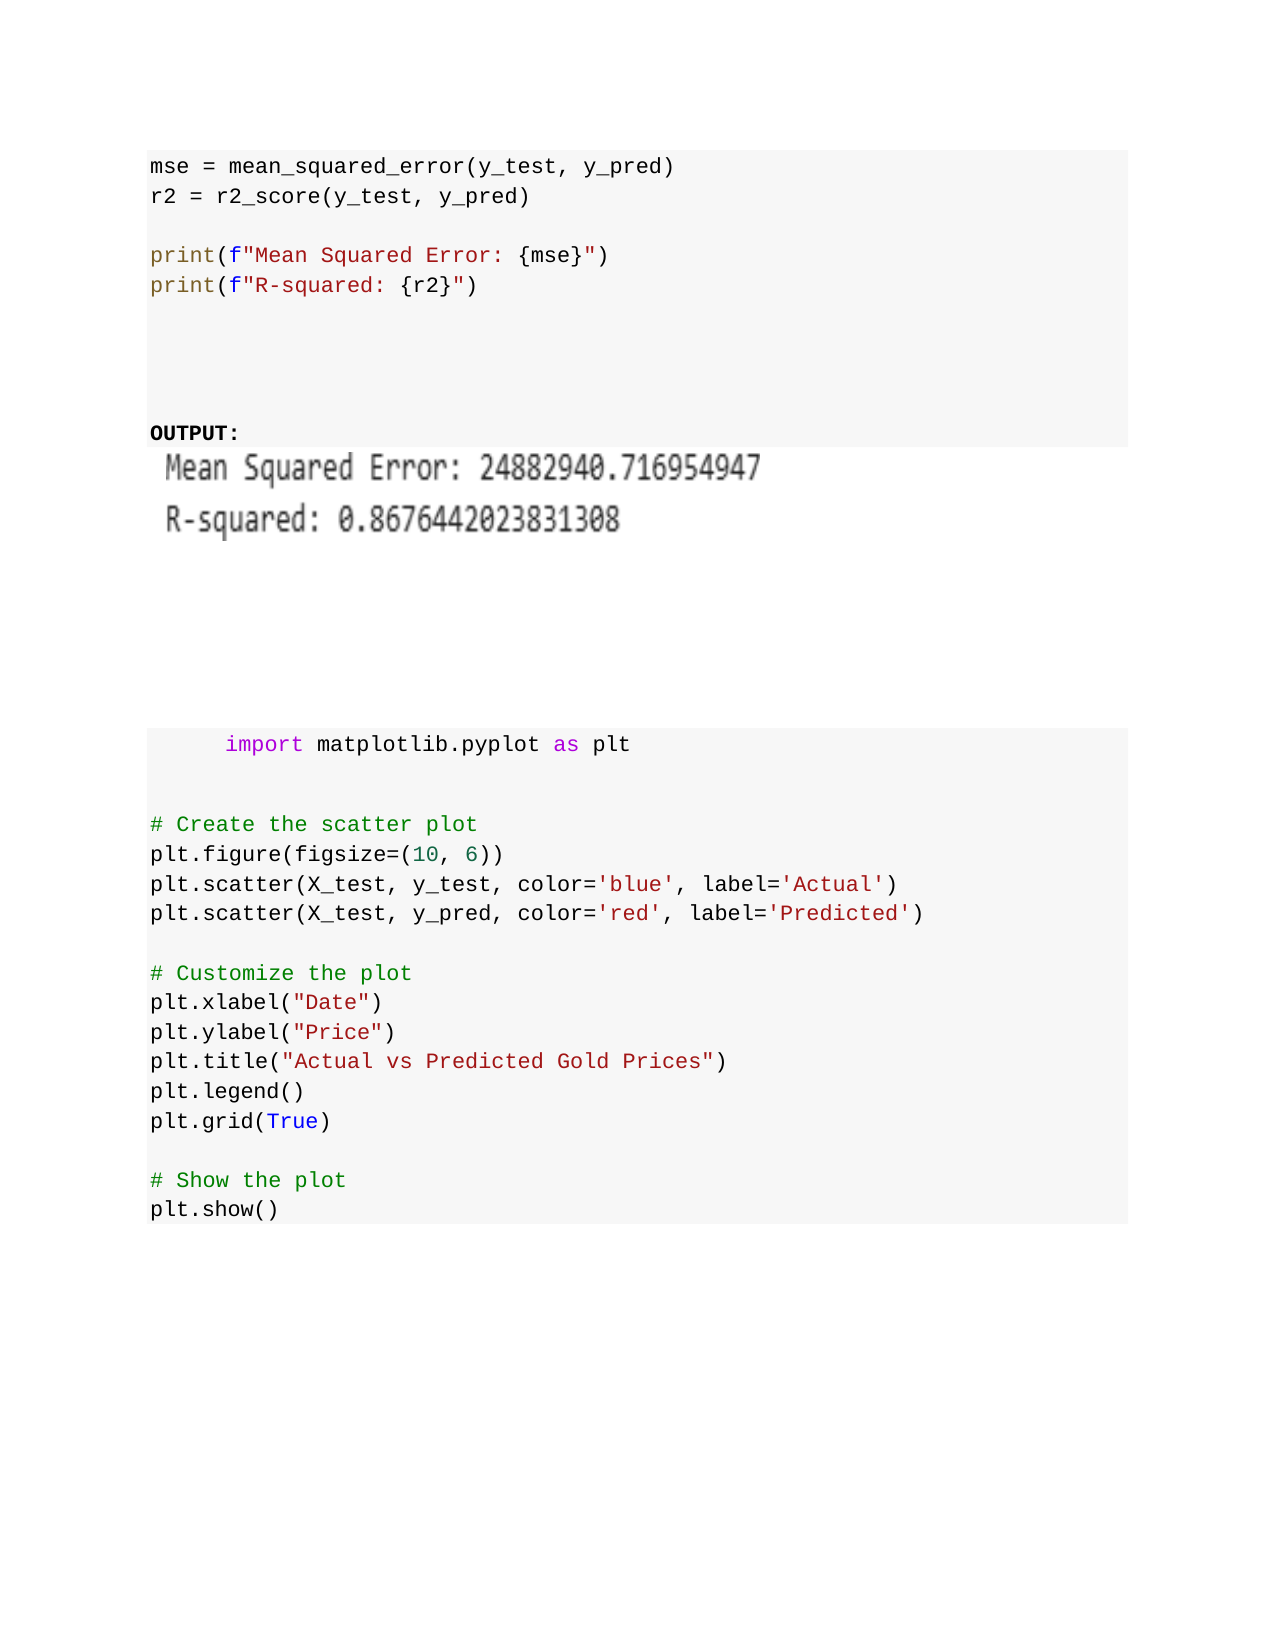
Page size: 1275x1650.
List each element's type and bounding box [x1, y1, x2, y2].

picture [166, 452, 760, 541]
